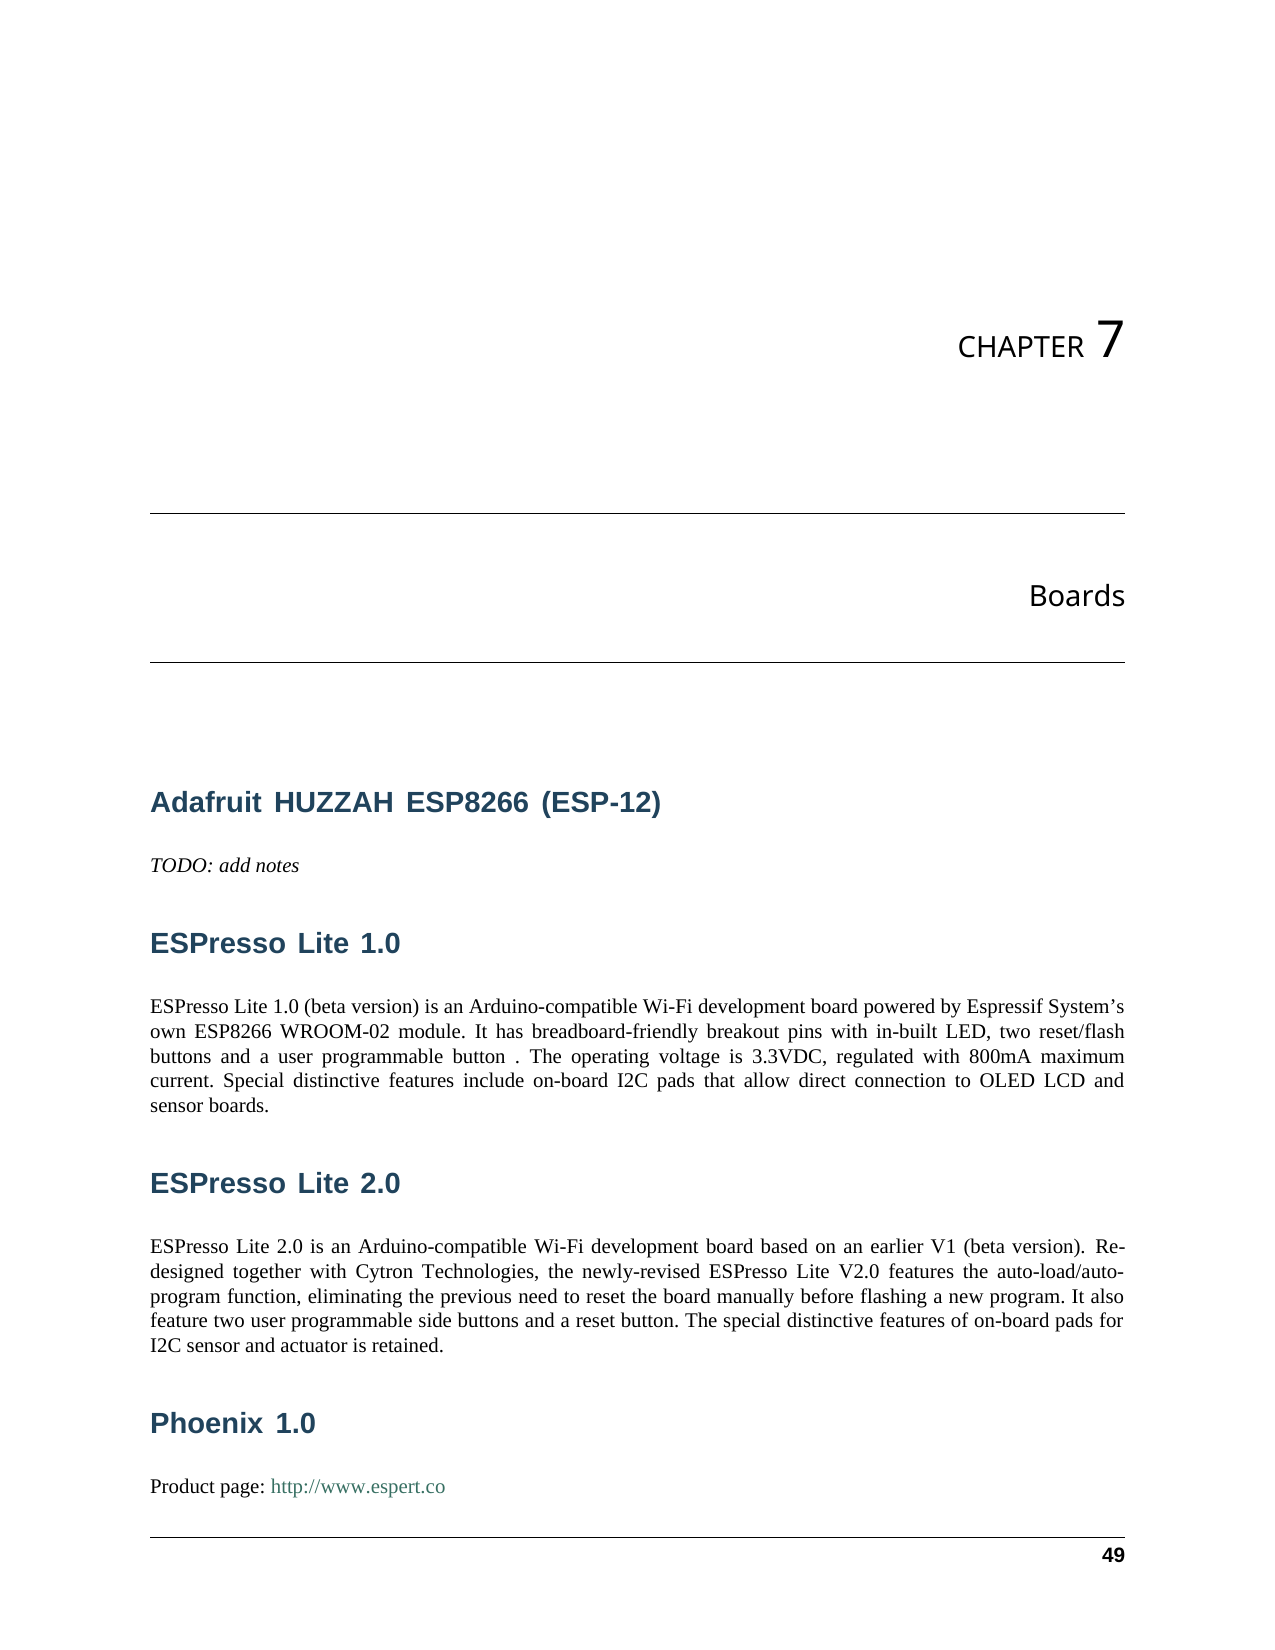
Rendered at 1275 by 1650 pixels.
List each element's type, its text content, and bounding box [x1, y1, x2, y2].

subtitle Adafruit HUZZAH ESP8266 (ESP-12) [150, 784, 1275, 818]
text TODO: add notes [150, 853, 1275, 877]
text CHAPTER 7 [131, 303, 1125, 372]
subtitle ESPresso Lite 1.0 [150, 926, 1275, 960]
subtitle ESPresso Lite 2.0 [150, 1166, 1275, 1199]
text Product page: http://www.espert.co [150, 1474, 1275, 1498]
text ESPresso Lite 2.0 is an Arduino-compatible Wi-Fi development board based on an earlier V1 (beta version). Re- designed together with Cytron Technologies, the newly-revised ESPresso Lite V2.0 features the auto-load/auto- program function, eliminating the previous need to reset the board manually before flashing a new program. It also feature two user programmable side buttons and a reset button. The special distinctive features of on-board pads for I2C sensor and actuator is retained. [150, 1234, 1125, 1357]
text ESPresso Lite 1.0 (beta version) is an Arduino-compatible Wi-Fi development board powered by Espressif System’s own ESP8266 WROOM-02 module. It has breadboard-friendly breakout pins with in-built LED, two reset/flash buttons and a user programmable button . The operating voltage is 3.3VDC, regulated with 800mA maximum current. Special distinctive features include on-board I2C pads that allow direct connection to OLED LCD and sensor boards. [150, 994, 1125, 1117]
subtitle Phoenix 1.0 [150, 1406, 1275, 1439]
text Boards [131, 575, 1125, 615]
